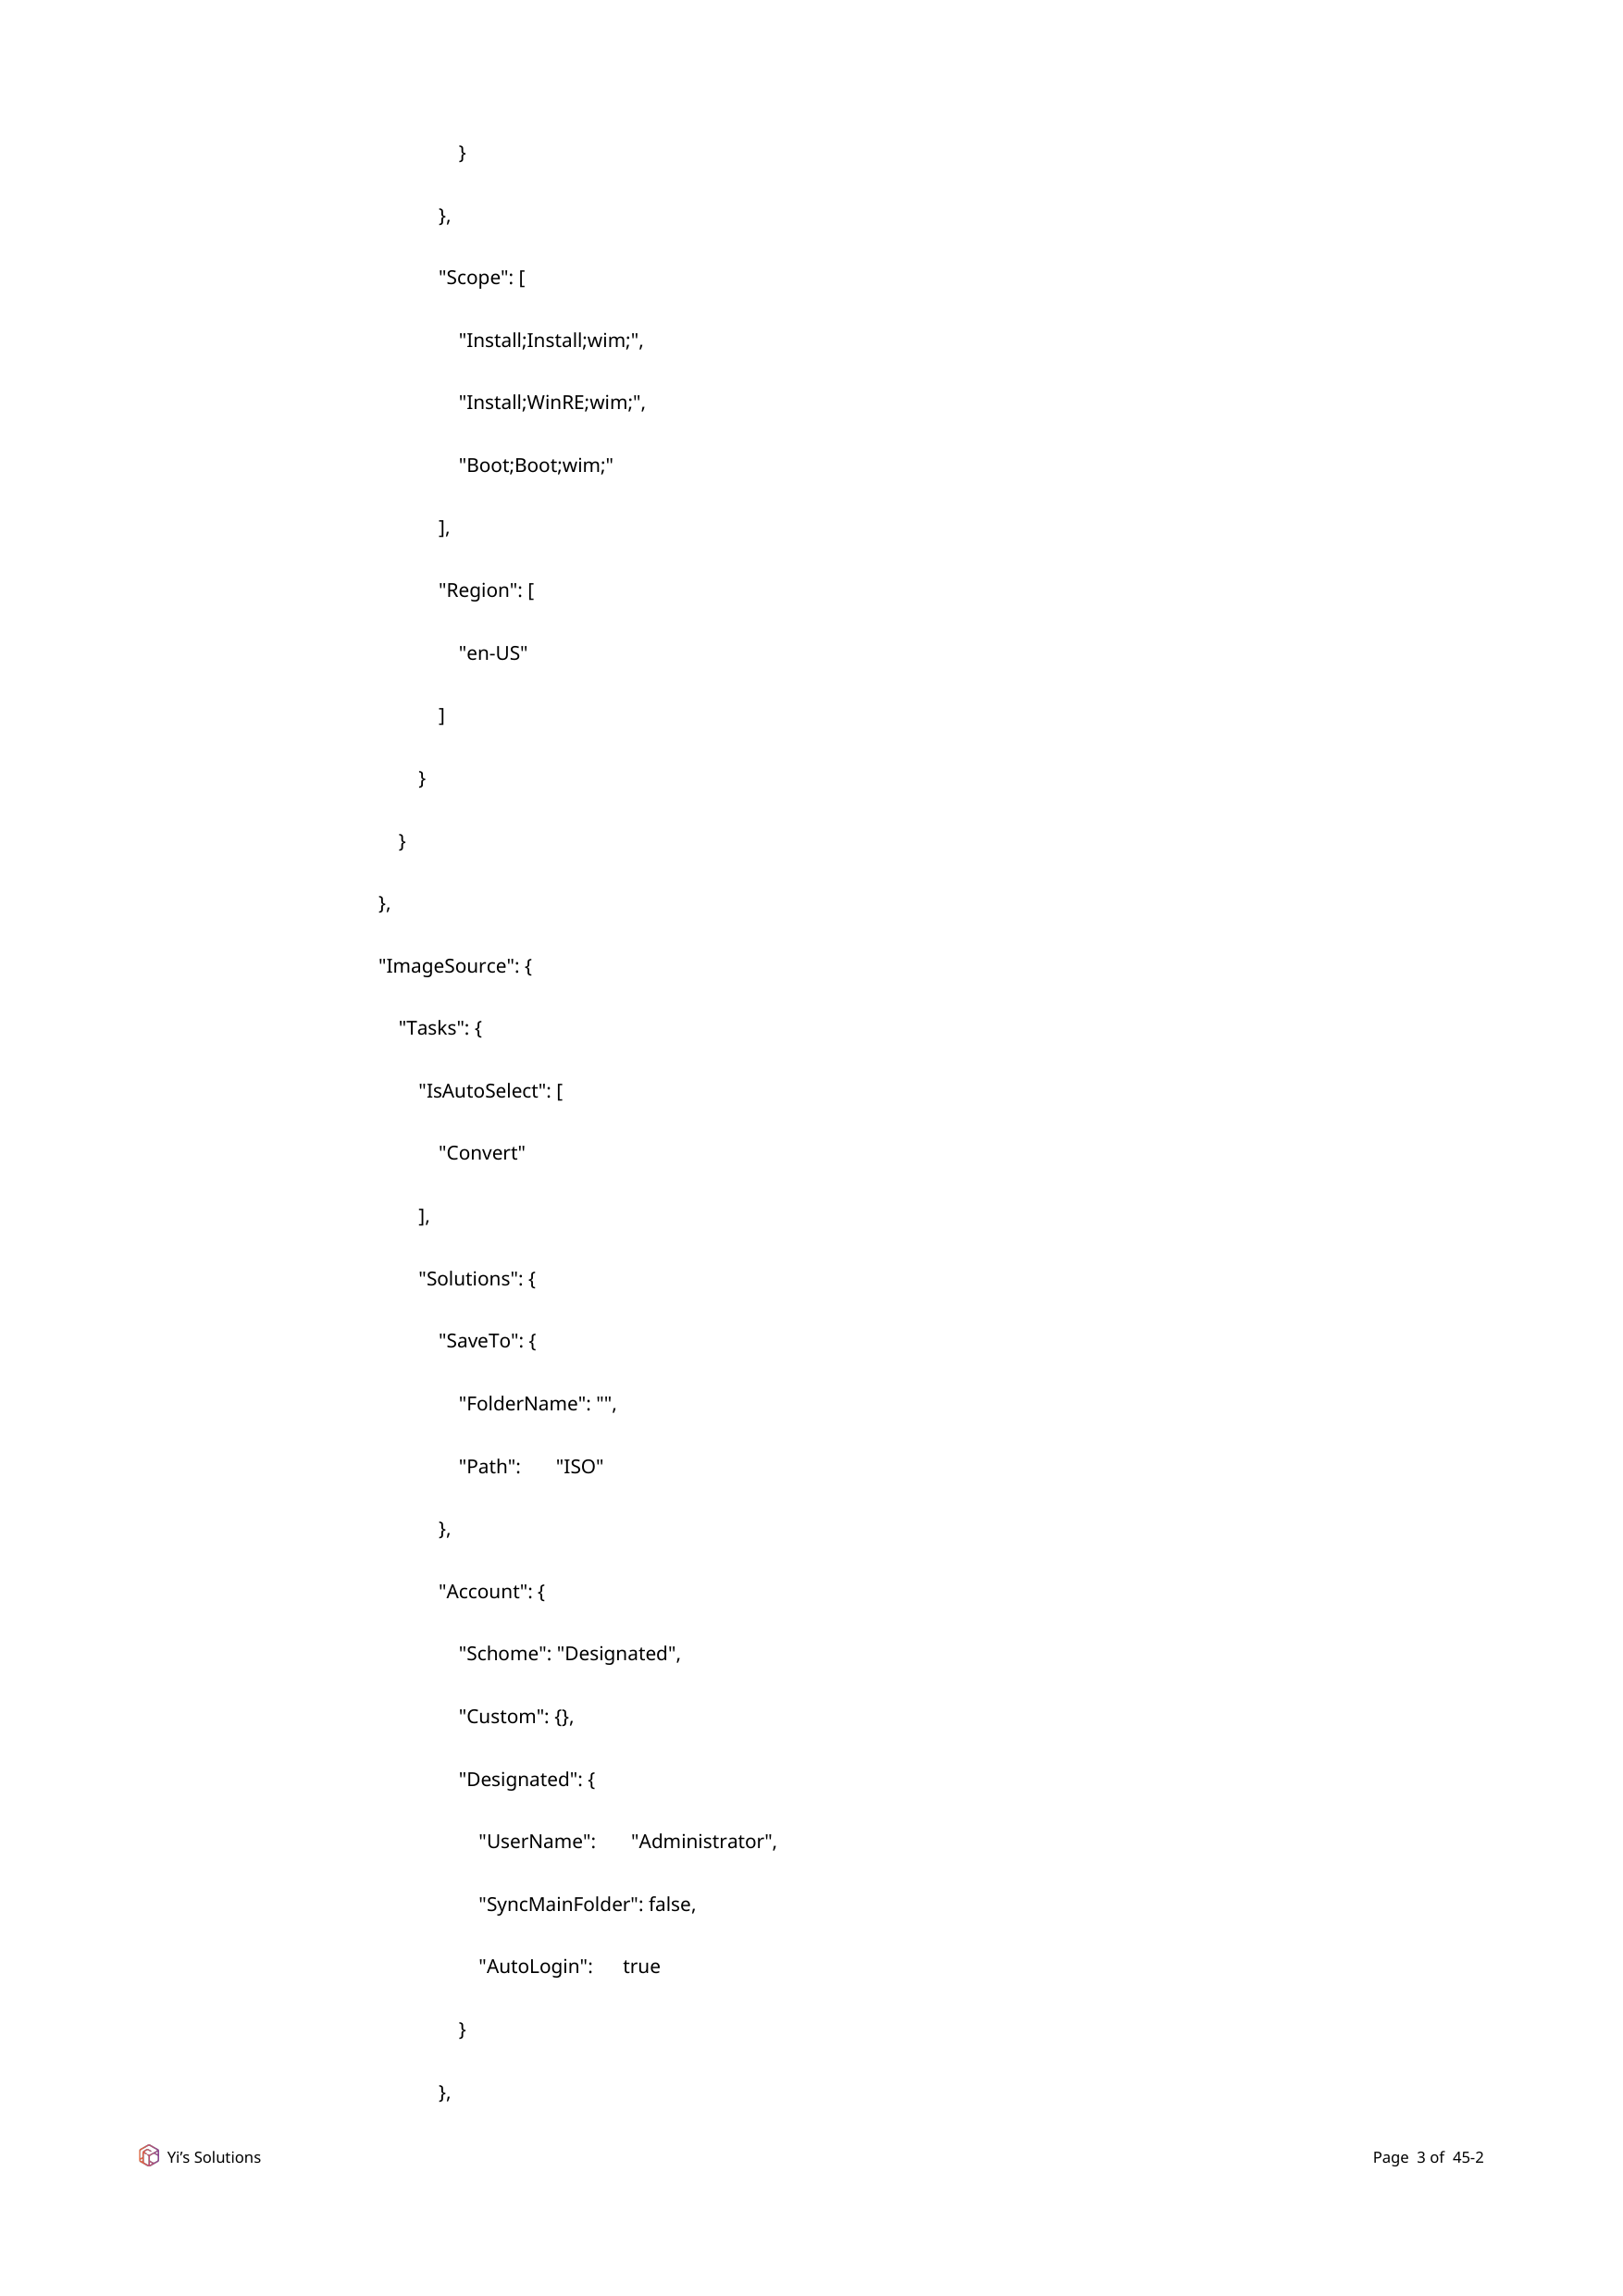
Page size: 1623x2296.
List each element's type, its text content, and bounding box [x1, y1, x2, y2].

text "SaveTo": { [339, 1327, 1484, 1354]
text "IsAutoSelect": [ [339, 1077, 1484, 1103]
text "Region": [ [339, 577, 1484, 603]
text "Account": { [339, 1578, 1484, 1604]
text "UserName": "Administrator", [339, 1828, 1484, 1855]
text "SyncMainFolder": false, [339, 1891, 1484, 1917]
text } [339, 827, 1484, 853]
text ], [339, 515, 1484, 540]
text "Custom": {}, [339, 1703, 1484, 1729]
text "en-US" [339, 639, 1484, 665]
text "Path": "ISO" [339, 1453, 1484, 1479]
text ] [339, 701, 1484, 728]
text } [339, 764, 1484, 790]
text "Install;Install;wim;", [339, 327, 1484, 353]
text "Convert" [339, 1140, 1484, 1166]
text "ImageSource": { [339, 952, 1484, 978]
text "Install;WinRE;wim;", [339, 389, 1484, 416]
text } [339, 2016, 1484, 2042]
text "Boot;Boot;wim;" [339, 452, 1484, 478]
text "Scope": [ [339, 264, 1484, 291]
text }, [339, 202, 1484, 228]
text "FolderName": "", [339, 1390, 1484, 1417]
text }, [339, 1515, 1484, 1542]
text } [339, 139, 1484, 165]
picture [139, 2144, 159, 2166]
text "Designated": { [339, 1766, 1484, 1792]
text }, [339, 2079, 1484, 2104]
text "Schome": "Designated", [339, 1640, 1484, 1667]
text }, [339, 889, 1484, 916]
text "Solutions": { [339, 1265, 1484, 1291]
text "AutoLogin": true [339, 1954, 1484, 1980]
text "Tasks": { [339, 1014, 1484, 1041]
text ], [339, 1202, 1484, 1229]
